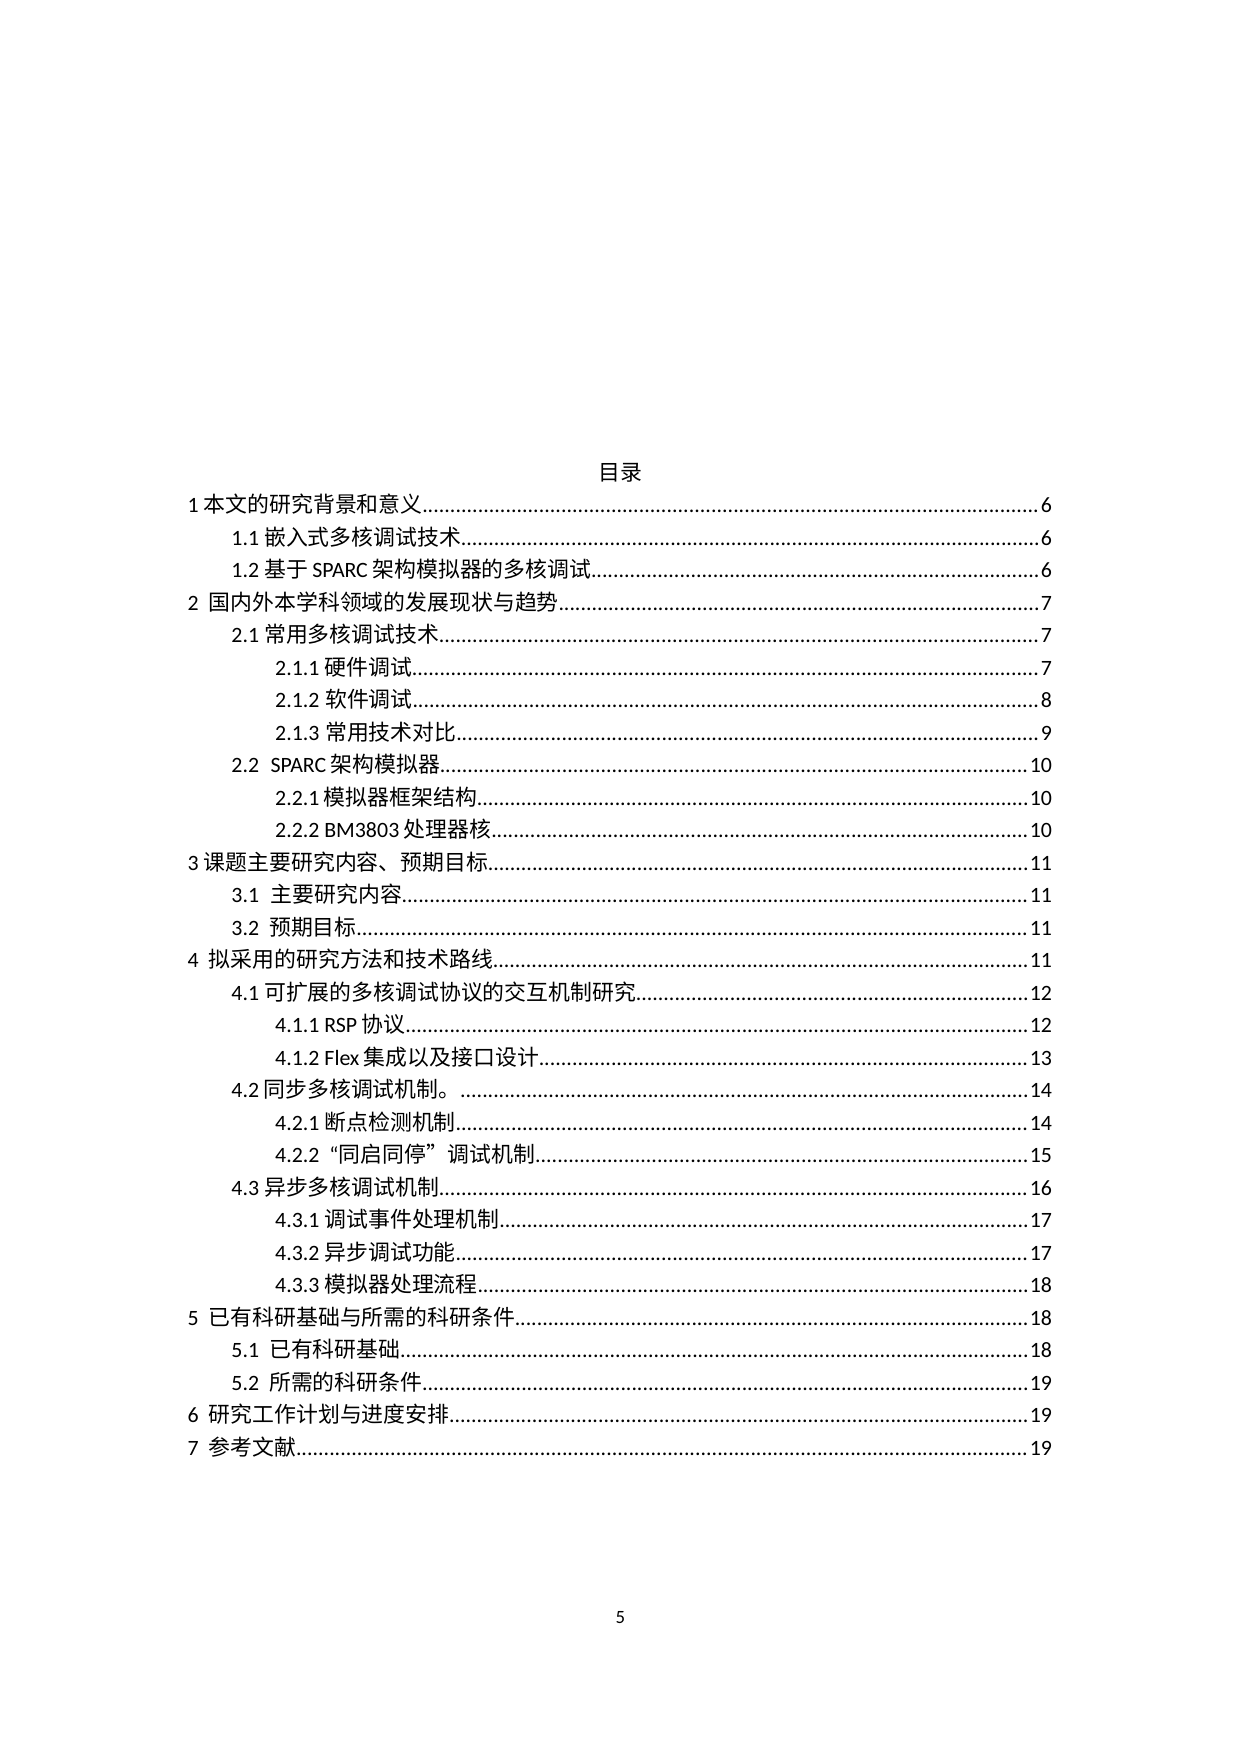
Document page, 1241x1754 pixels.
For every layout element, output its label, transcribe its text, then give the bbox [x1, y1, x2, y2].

text 1 本文的研究背景和意义 6 [187, 487, 1053, 519]
text 2.2.1模拟器框架结构 10 [275, 779, 1053, 812]
text 4.1.1 RSP协议 12 [275, 1007, 1053, 1039]
text 5.1 已有科研基础 18 [231, 1332, 1053, 1364]
text 2.1 常用多核调试技术 7 [231, 617, 1053, 649]
text 1.1 嵌入式多核调试技术 6 [231, 519, 1053, 552]
text 3.2 预期目标 11 [231, 909, 1053, 942]
text 2.1.3 常用技术对比 9 [275, 714, 1053, 747]
text 3.1 主要研究内容 11 [231, 877, 1053, 909]
text 4.1.2 Flex集成以及接口设计 13 [275, 1039, 1053, 1072]
text 4.2同步多核调试机制。 14 [231, 1072, 1053, 1104]
text 4.3.3 模拟器处理流程 18 [275, 1267, 1053, 1299]
text 4.2.1 断点检测机制 14 [275, 1104, 1053, 1137]
text 5.2 所需的科研条件 19 [231, 1364, 1053, 1397]
text 6 研究工作计划与进度安排 19 [187, 1397, 1053, 1429]
text 3 课题主要研究内容、预期目标 11 [187, 844, 1053, 877]
text 4.3.1 调试事件处理机制 17 [275, 1202, 1053, 1234]
text 7 参考文献 19 [187, 1429, 1053, 1462]
text 目录 [187, 454, 1053, 487]
text 2.2 SPARC架构模拟器 10 [231, 747, 1053, 779]
text 2.1.2 软件调试 8 [275, 682, 1053, 714]
text 4.1 可扩展的多核调试协议的交互机制研究 12 [231, 974, 1053, 1007]
text 5 已有科研基础与所需的科研条件 18 [187, 1299, 1053, 1332]
text 2.2.2 BM3803处理器核 10 [275, 812, 1053, 844]
text 4.3 异步多核调试机制 16 [231, 1169, 1053, 1202]
text 2 国内外本学科领域的发展现状与趋势 7 [187, 584, 1053, 617]
text 4.3.2 异步调试功能 17 [275, 1234, 1053, 1267]
text 4.2.2 “同启同停”调试机制 15 [275, 1137, 1053, 1169]
text 4 拟采用的研究方法和技术路线 11 [187, 942, 1053, 974]
text 1.2 基于SPARC架构模拟器的多核调试 6 [231, 552, 1053, 584]
text 2.1.1 硬件调试 7 [275, 649, 1053, 682]
